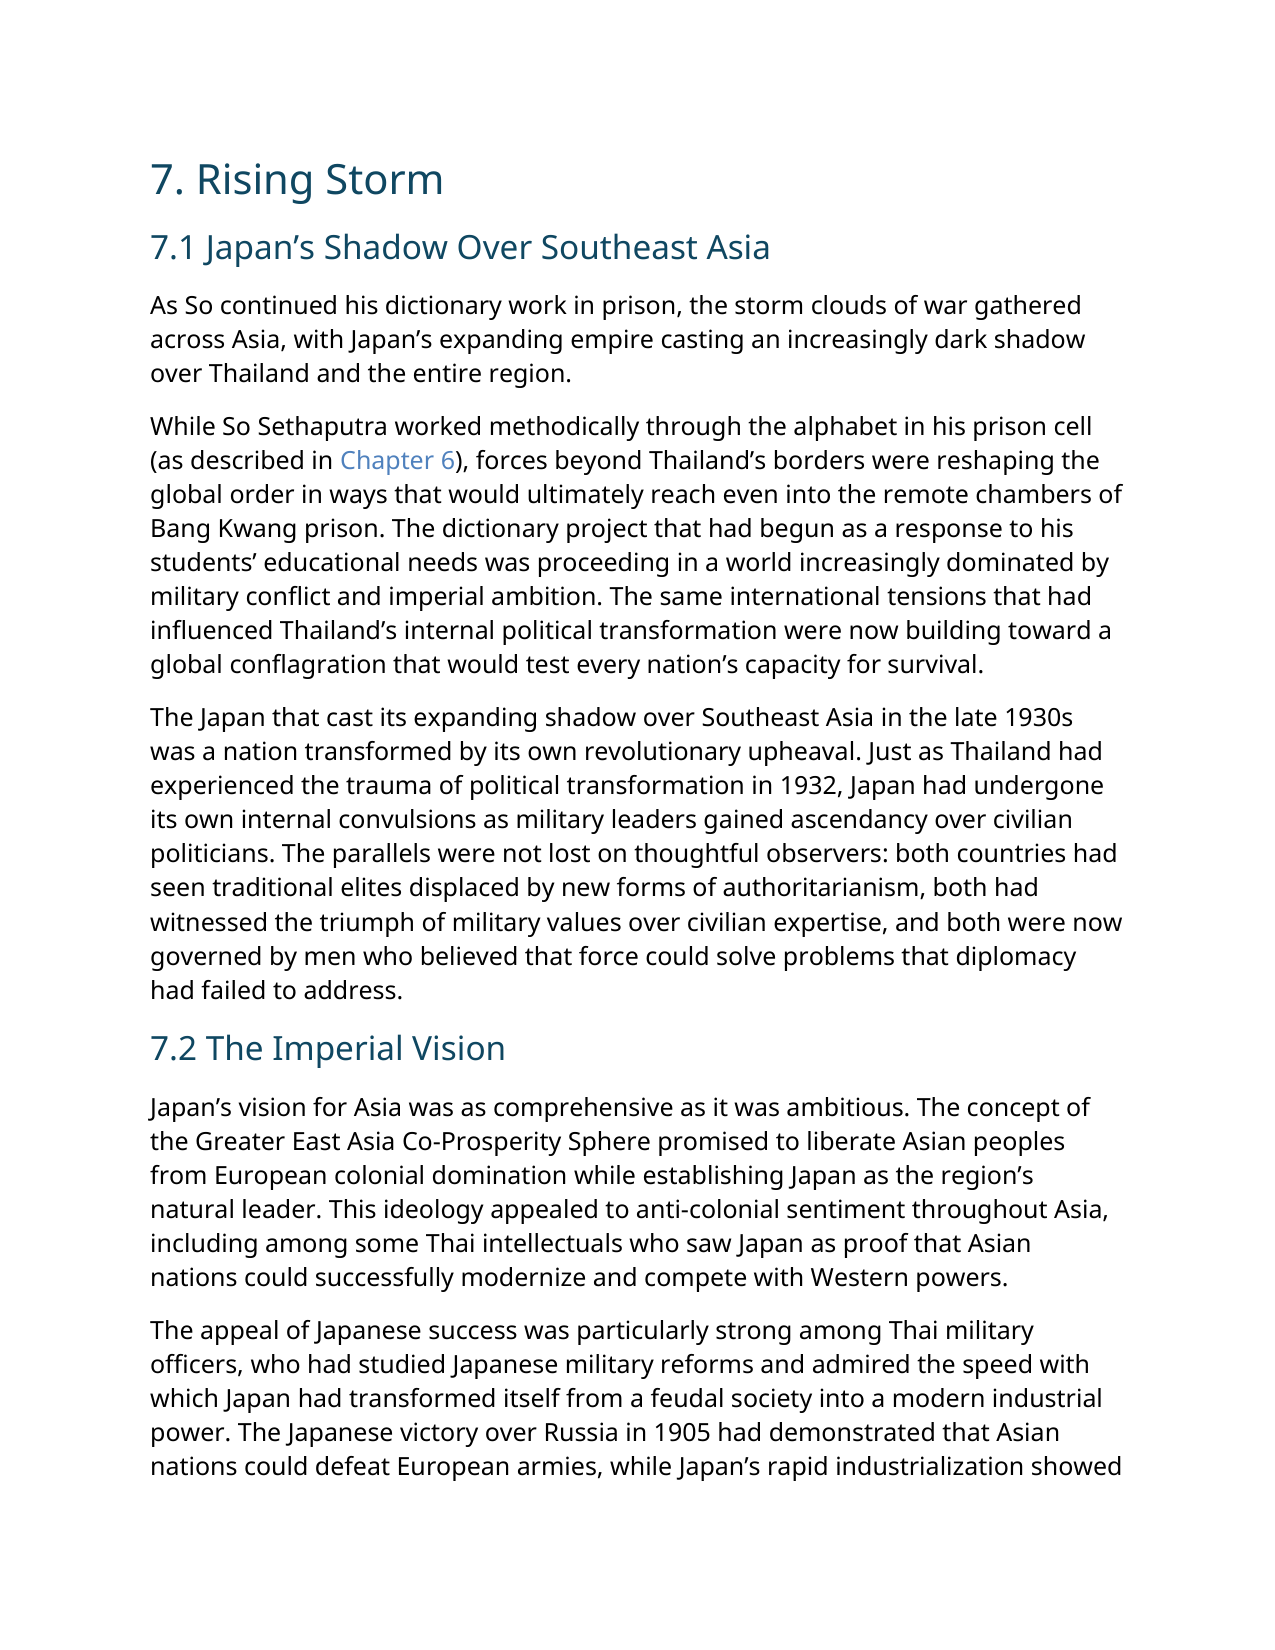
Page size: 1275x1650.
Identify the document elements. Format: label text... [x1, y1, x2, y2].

subtitle 7.1 Japan’s Shadow Over Southeast Asia [150, 223, 1125, 269]
text Japan’s vision for Asia was as comprehensive as it was ambitious. The concept of the Greater East Asia Co-Prosperity Sphere promised to liberate Asian peoples from European colonial domination while establishing Japan as the region’s natural leader. This ideology appealed to anti-colonial sentiment throughout Asia, including among some Thai intellectuals who saw Japan as proof that Asian nations could successfully modernize and compete with Western powers. [150, 1089, 1125, 1294]
subtitle 7.2 The Imperial Vision [150, 1025, 1125, 1071]
text The Japan that cast its expanding shadow over Southeast Asia in the late 1930s was a nation transformed by its own revolutionary upheaval. Just as Thailand had experienced the trauma of political transformation in 1932, Japan had undergone its own internal convulsions as military leaders gained ascendancy over civilian politicians. The parallels were not lost on thoughtful observers: both countries had seen traditional elites displaced by new forms of authoritarianism, both had witnessed the triumph of military values over civilian expertise, and both were now governed by men who believed that force could solve problems that diplomacy had failed to address. [150, 700, 1125, 1006]
subtitle 7. Rising Storm [150, 150, 1125, 207]
text As So continued his dictionary work in prison, the storm clouds of war gathered across Asia, with Japan’s expanding empire casting an increasingly dark shadow over Thailand and the entire region. [150, 288, 1125, 390]
text While So Sethaputra worked methodically through the alphabet in his prison cell (as described in Chapter 6), forces beyond Thailand’s borders were reshaping the global order in ways that would ultimately reach even into the remote chambers of Bang Kwang prison. The dictionary project that had begun as a response to his students’ educational needs was proceeding in a world increasingly dominated by military conflict and imperial ambition. The same international tensions that had influenced Thailand’s internal political transformation were now building toward a global conflagration that would test every nation’s capacity for survival. [150, 408, 1125, 681]
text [150, 1312, 1125, 1483]
